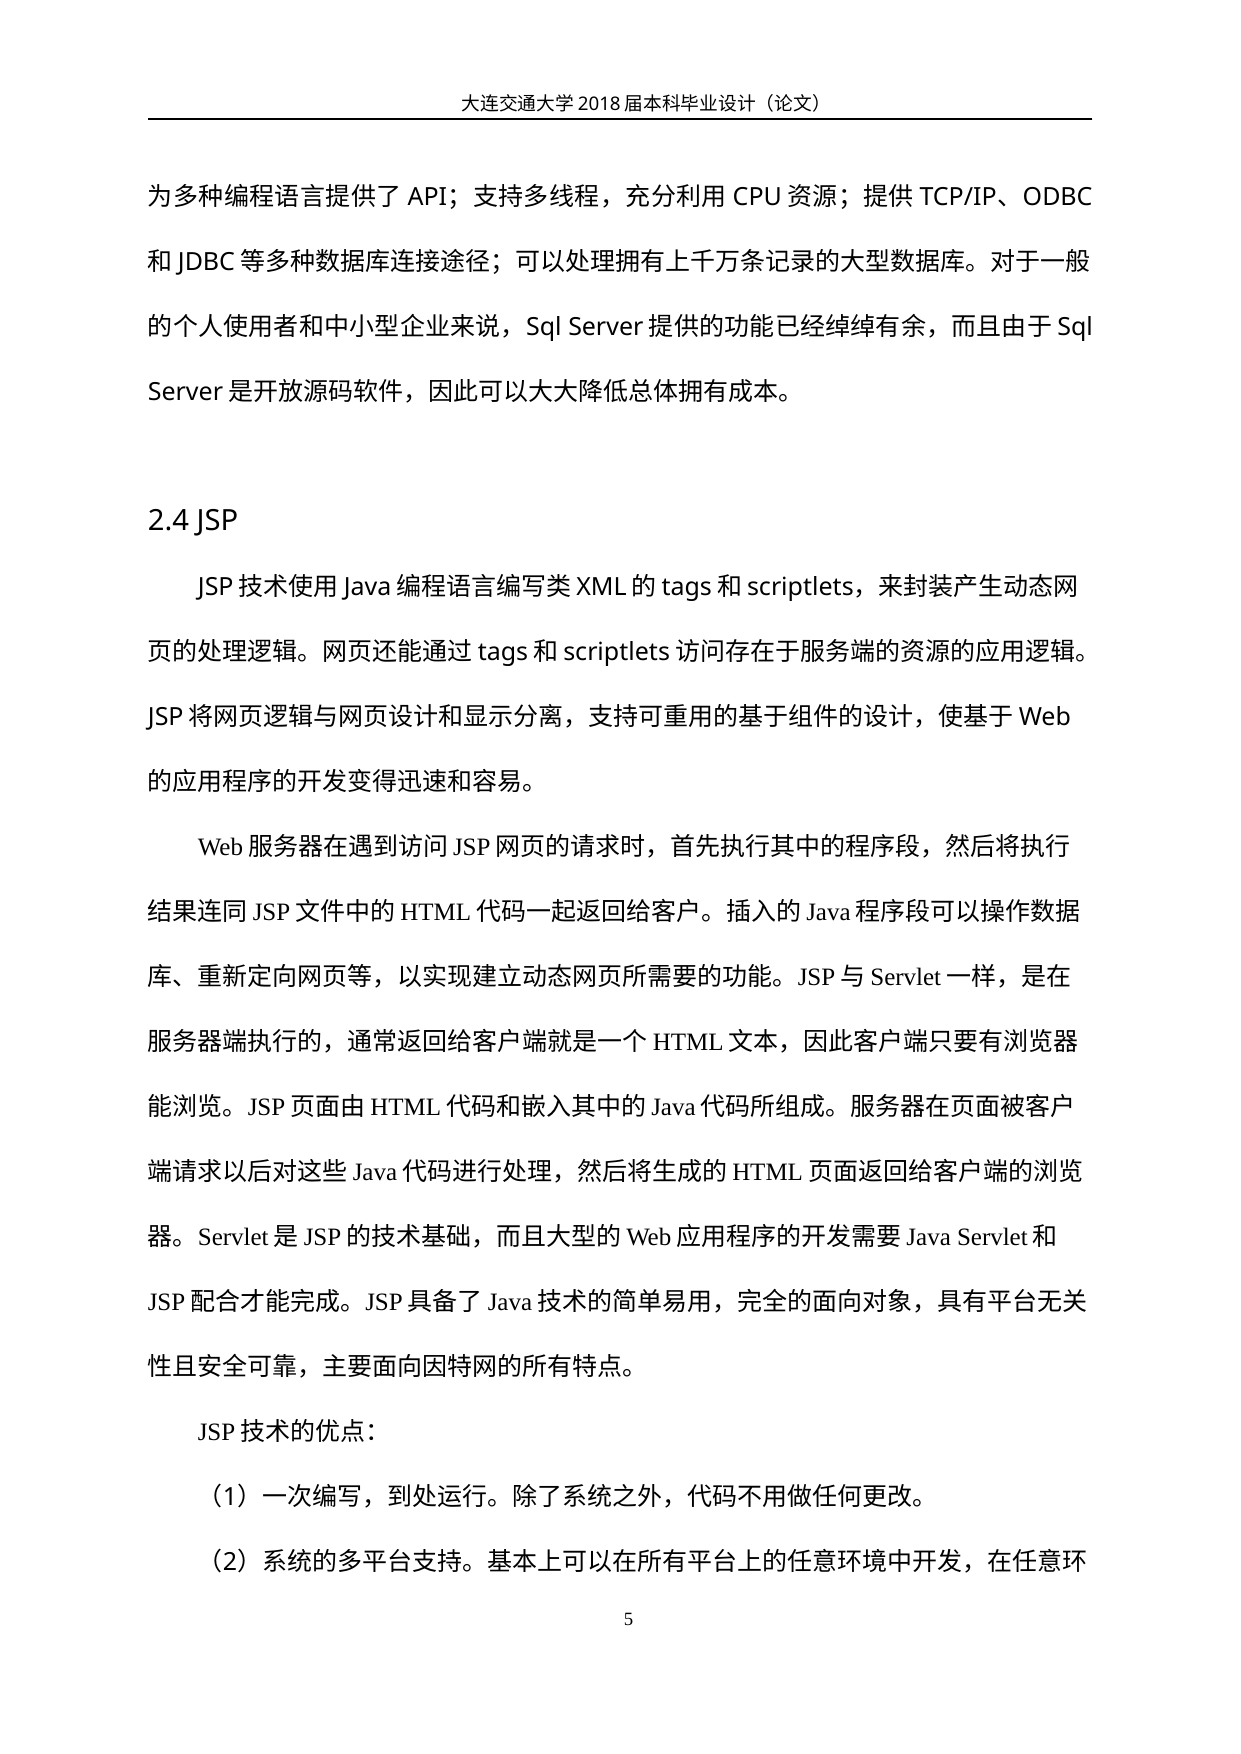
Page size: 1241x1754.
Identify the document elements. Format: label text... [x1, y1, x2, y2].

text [148, 162, 1092, 422]
subtitle 2.4 JSP [148, 487, 1092, 552]
text JSP技术的优点： [148, 1397, 1092, 1462]
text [148, 1527, 1092, 1592]
text JSP技术使用Java编程语言编写类XML的tags和scriptlets，来封装产生动态网页的处理逻辑。网页还能通过tags和scriptlets访问存在于服务端的资源的应用逻辑。JSP将网页逻辑与网页设计和显示分离，支持可重用的基于组件的设计，使基于Web的应用程序的开发变得迅速和容易。 [148, 552, 1092, 812]
text Web服务器在遇到访问JSP网页的请求时，首先执行其中的程序段，然后将执行结果连同JSP文件中的HTML代码一起返回给客户。插入的Java程序段可以操作数据库、重新定向网页等，以实现建立动态网页所需要的功能。JSP与Servlet一样，是在服务器端执行的，通常返回给客户端就是一个HTML文本，因此客户端只要有浏览器能浏览。JSP页面由HTML代码和嵌入其中的Java代码所组成。服务器在页面被客户端请求以后对这些Java代码进行处理，然后将生成的HTML页面返回给客户端的浏览器。Servlet是JSP的技术基础，而且大型的Web应用程序的开发需要Java Servlet和JSP配合才能完成。JSP具备了Java技术的简单易用，完全的面向对象，具有平台无关性且安全可靠，主要面向因特网的所有特点。 [148, 812, 1092, 1397]
text （1）一次编写，到处运行。除了系统之外，代码不用做任何更改。 [148, 1462, 1092, 1527]
